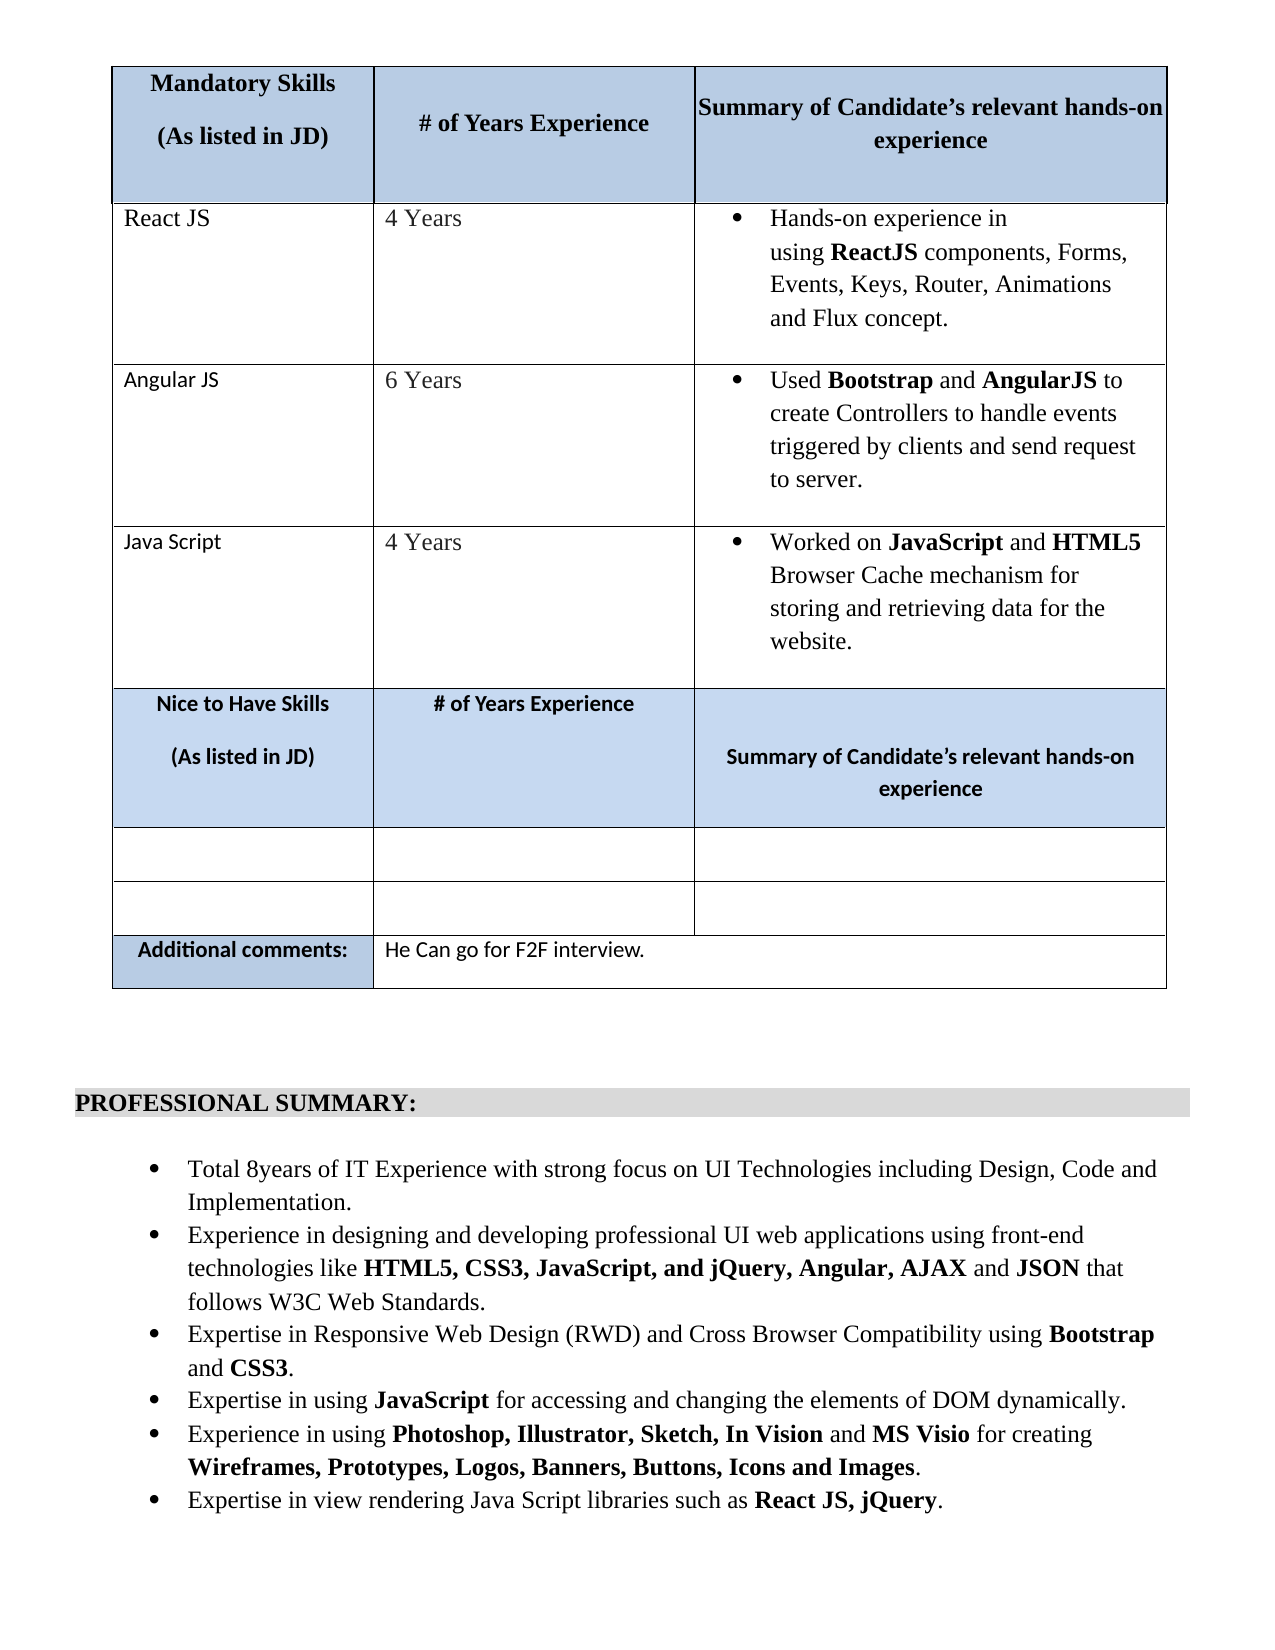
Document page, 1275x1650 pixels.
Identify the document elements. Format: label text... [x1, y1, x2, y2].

table_cell [374, 882, 694, 934]
table_cell 6 Years [374, 365, 694, 526]
table_cell Mandatory Skills (As listed in JD) [113, 67, 373, 202]
table_cell 4 Years [374, 527, 694, 688]
list Expertise in Responsive Web Design (RWD) and Cross Browser Compatibility using Bootstrap and CSS3. [150, 1319, 1167, 1381]
text PROFESSIONAL SUMMARY: [75, 1088, 1190, 1117]
list Total 8years of IT Experience with strong focus on UI Technologies including Design, Code and Implementation. [150, 1154, 1167, 1216]
list Experience in using Photoshop, Illustrator, Sketch, In Vision and MS Visio for creating Wireframes, Prototypes, Logos, Banners, Buttons, Icons and Images. [150, 1419, 1167, 1480]
table_cell Used Bootstrap and AngularJS to create Controllers to handle events triggered by clients and send request to server. [695, 364, 1166, 526]
table_cell Worked on JavaScript and HTML5 Browser Cache mechanism for storing and retrieving data for the website. [695, 526, 1166, 688]
table_cell # of Years Experience [375, 67, 694, 202]
table_cell # of Years Experience [374, 689, 694, 827]
table_cell 4 Years [374, 204, 694, 364]
table_cell Summary of Candidate’s relevant hands-on experience [695, 688, 1166, 827]
list Expertise in view rendering Java Script libraries such as React JS, jQuery. [150, 1485, 1167, 1513]
table_cell Additional comments: [113, 936, 373, 988]
table_cell [113, 882, 373, 934]
table_cell Angular JS [113, 365, 373, 526]
list Experience in designing and developing professional UI web applications using front-end technologies like HTML5, CSS3, JavaScript, and jQuery, Angular, AJAX and JSON that follows W3C Web Standards. [150, 1221, 1167, 1315]
table_cell Nice to Have Skills (As listed in JD) [113, 689, 373, 827]
table_cell [695, 827, 1166, 881]
table_cell [113, 828, 373, 881]
table_cell React JS [113, 204, 373, 364]
table_cell Java Script [113, 527, 373, 688]
table_cell He Can go for F2F interview. [374, 935, 1166, 988]
table_cell Hands-on experience in using ReactJS components, Forms, Events, Keys, Router, Animations and Flux concept. [695, 203, 1166, 364]
table_cell Summary of Candidate’s relevant hands-on experience [696, 67, 1166, 202]
table_cell [695, 881, 1166, 934]
table_cell [374, 828, 694, 881]
list Expertise in using JavaScript for accessing and changing the elements of DOM dynamically. [150, 1386, 1167, 1414]
